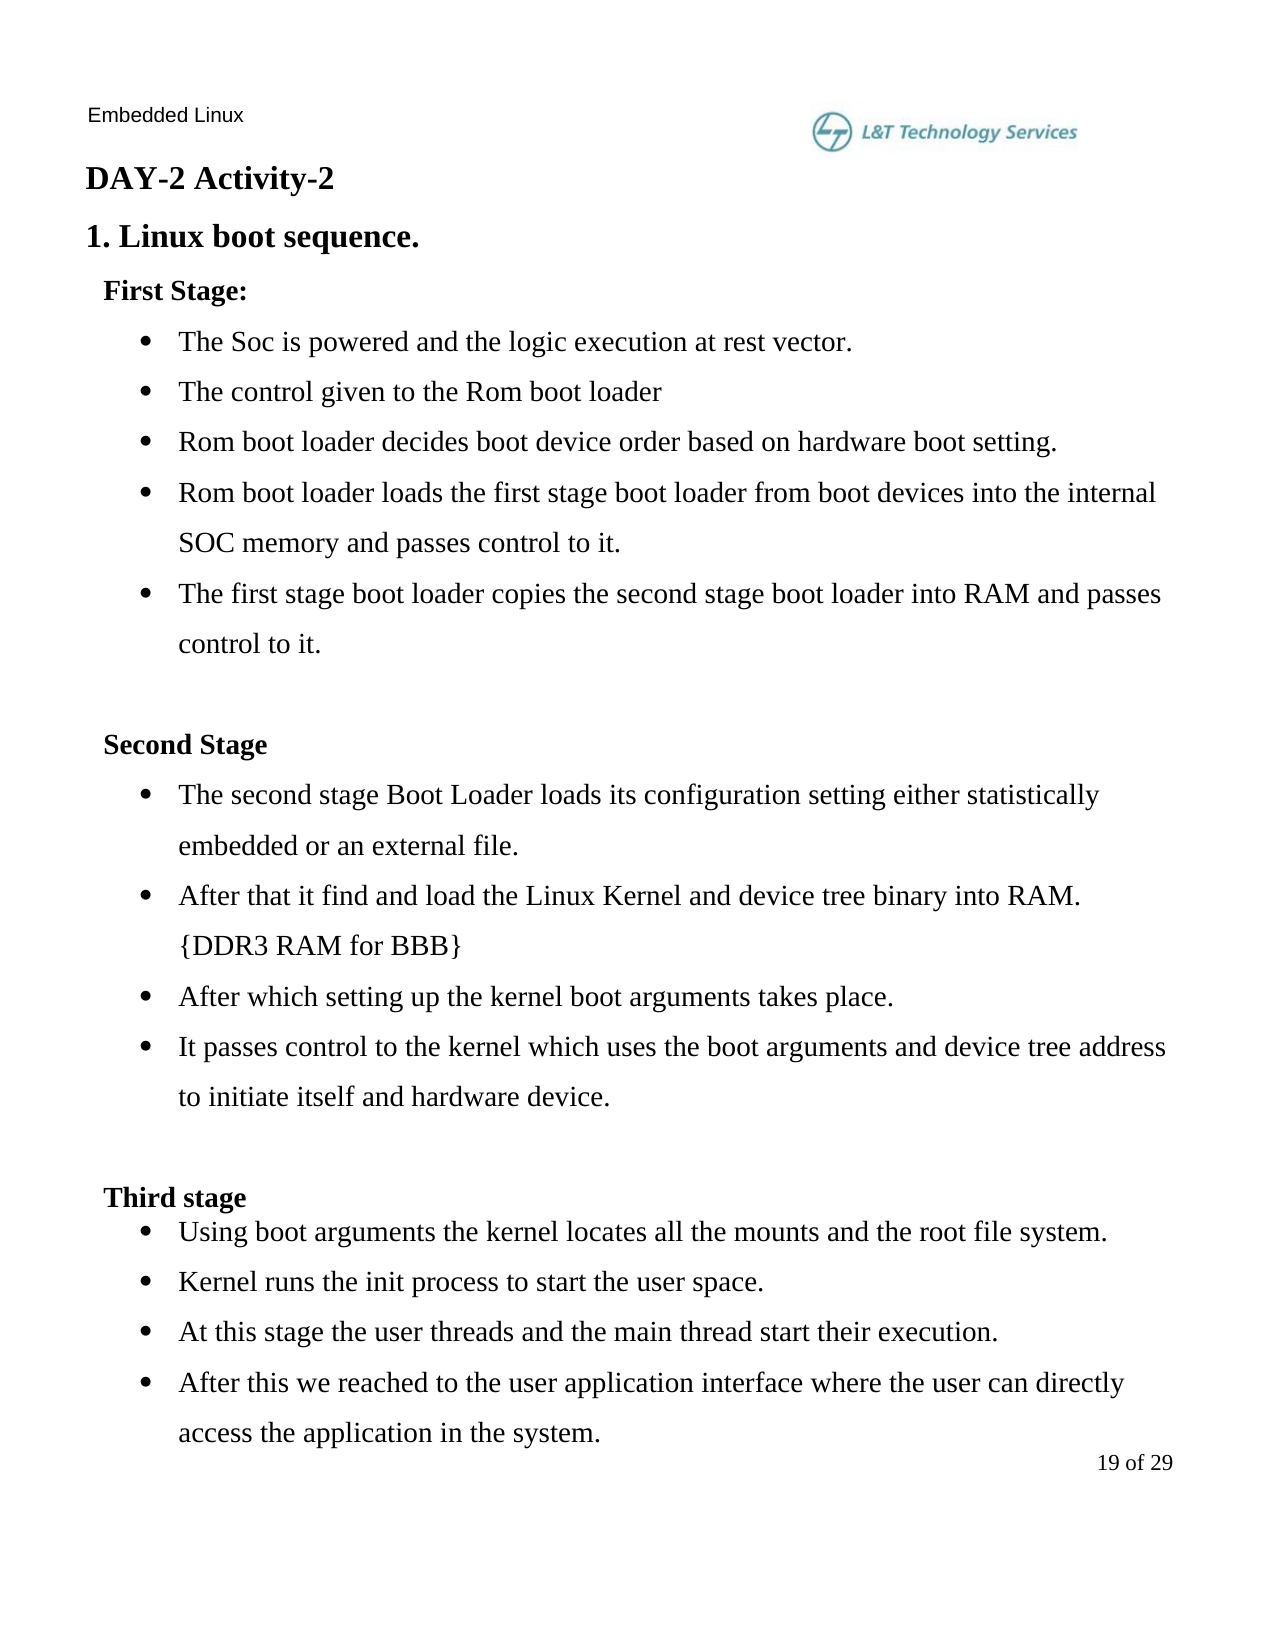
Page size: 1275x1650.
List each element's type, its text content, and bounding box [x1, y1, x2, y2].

subtitle 1. Linux boot sequence. [85, 216, 1173, 254]
subtitle First Stage: [103, 273, 1173, 307]
subtitle Second Stage [103, 727, 1173, 760]
list Kernel runs the init process to start the user space. [141, 1264, 1173, 1298]
list After this we reached to the user application interface where the user can directly access the application in the system. [141, 1365, 1173, 1449]
list Rom boot loader decides boot device order based on hardware boot setting. [141, 424, 1173, 458]
list Using boot arguments the kernel locates all the mounts and the root file system. [141, 1214, 1173, 1247]
list The Soc is powered and the logic execution at rest vector. [141, 324, 1173, 357]
picture [811, 101, 1079, 158]
list The first stage boot loader copies the second stage boot loader into RAM and passes control to it. [141, 576, 1173, 660]
list It passes control to the kernel which uses the boot arguments and device tree address to initiate itself and hardware device. [141, 1029, 1173, 1113]
subtitle DAY-2 Activity-2 [85, 158, 1173, 197]
list The control given to the Rom boot loader [141, 374, 1173, 408]
list At this stage the user threads and the main thread start their execution. [141, 1314, 1173, 1348]
list After which setting up the kernel boot arguments takes place. [141, 979, 1173, 1012]
list The second stage Boot Loader loads its configuration setting either statistically embedded or an external file. [141, 777, 1173, 861]
list After that it find and load the Linux Kernel and device tree binary into RAM. {DDR3 RAM for BBB} [141, 878, 1173, 962]
list Rom boot loader loads the first stage boot loader from boot devices into the internal SOC memory and passes control to it. [141, 475, 1173, 559]
subtitle Third stage [103, 1180, 1173, 1214]
